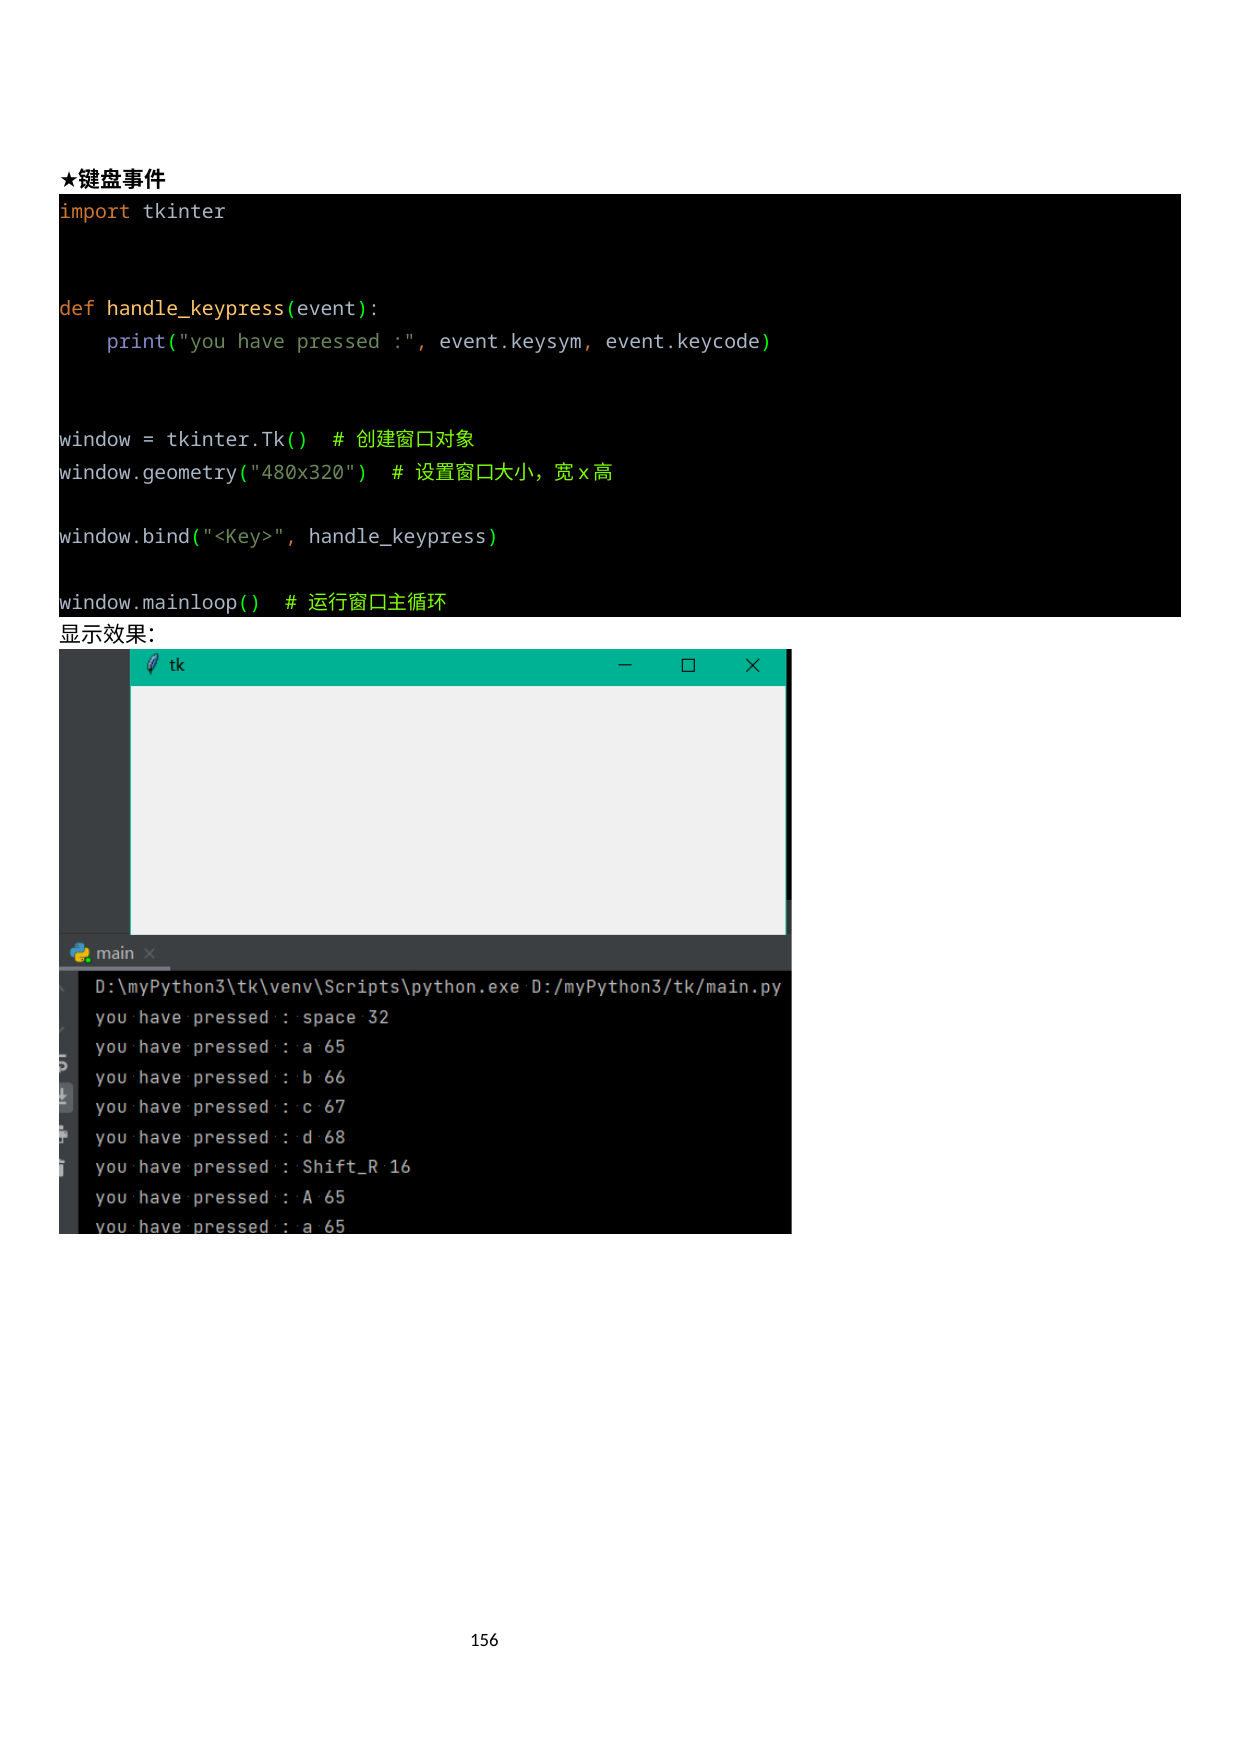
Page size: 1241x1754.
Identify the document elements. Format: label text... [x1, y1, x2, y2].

text ★键盘事件 [59, 162, 1181, 194]
text import tkinter def handle_keypress(event): print("you have pressed :", event.keysym, event.keycode) window = tkinter.Tk() # 创建窗口对象 window.geometry("480x320") # 设置窗口大小，宽x高 window.bind("<Key>", handle_keypress) window.mainloop() # 运行窗口主循环 [59, 194, 1181, 617]
picture [59, 649, 792, 1234]
text 显示效果： [59, 617, 1181, 649]
